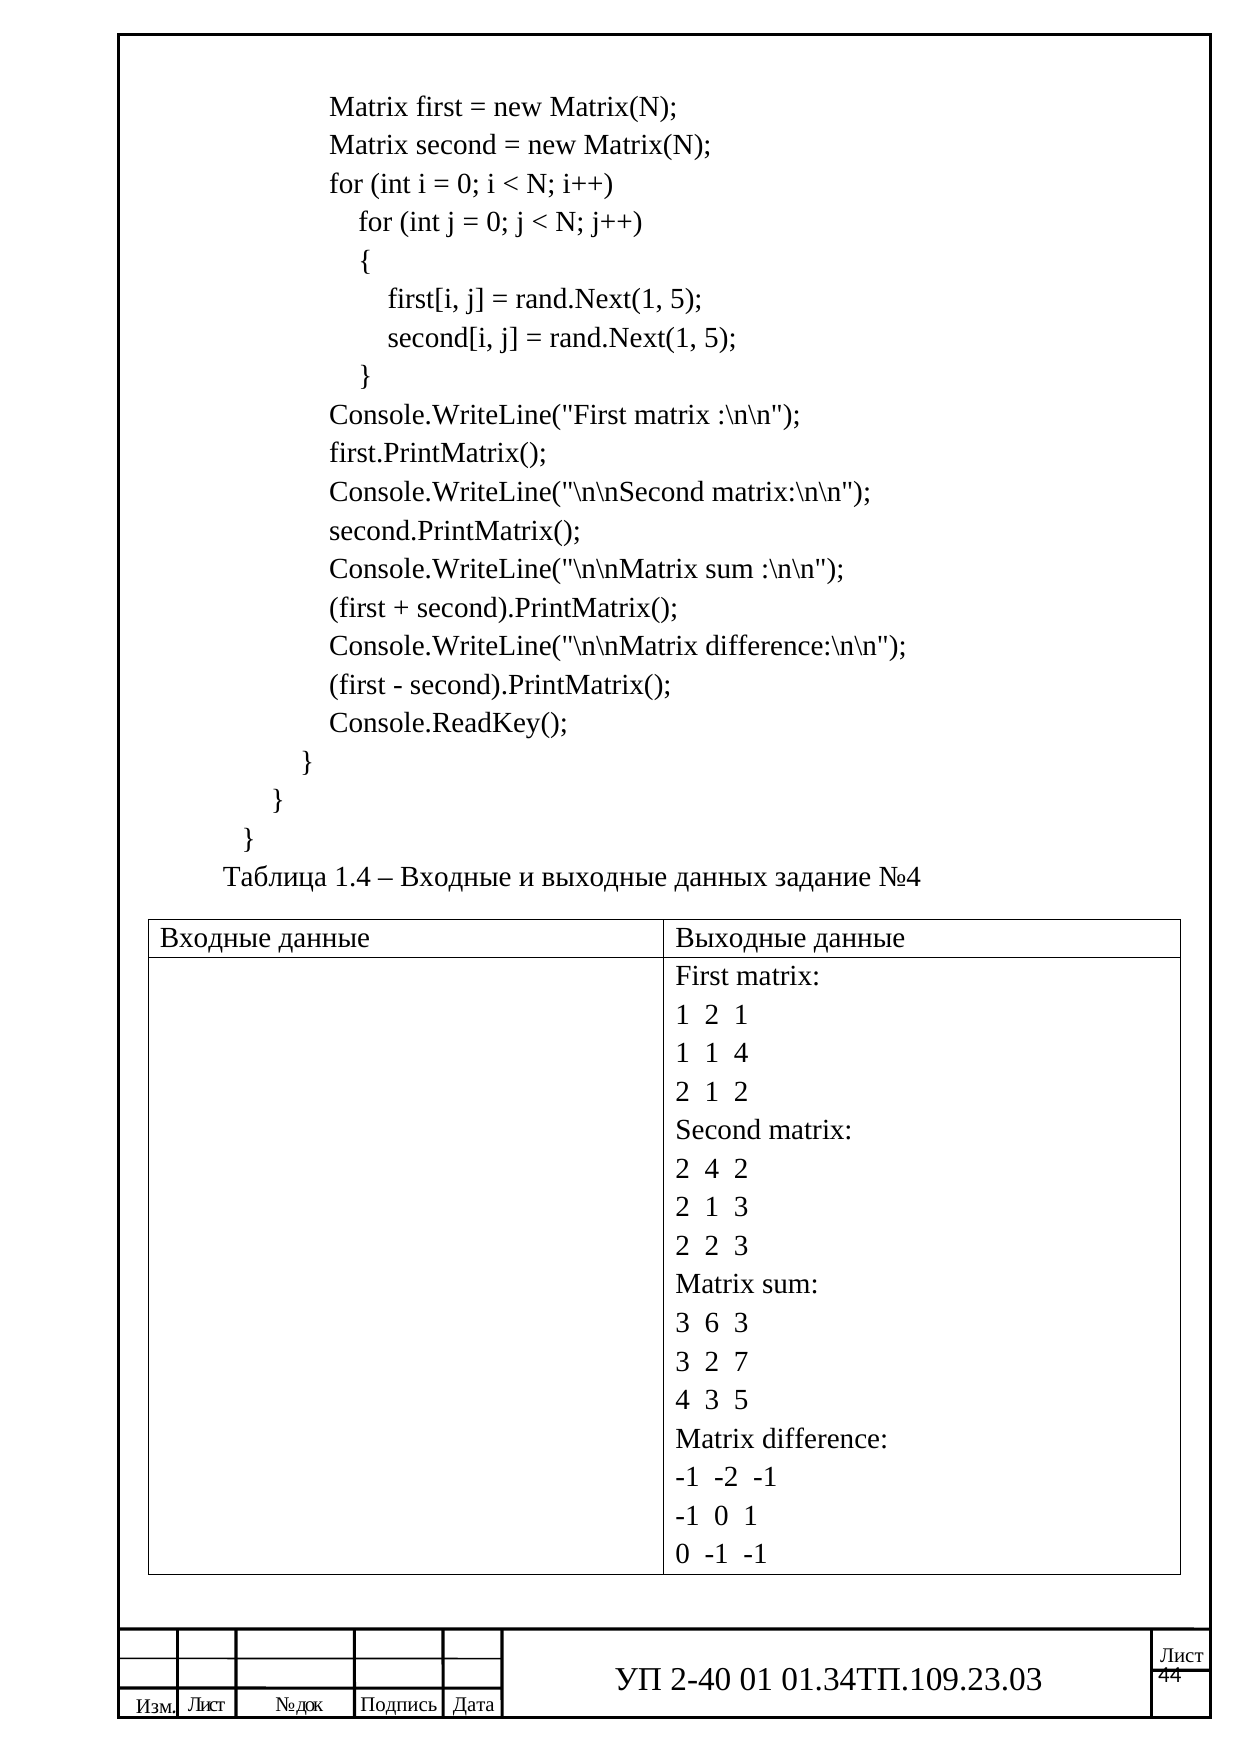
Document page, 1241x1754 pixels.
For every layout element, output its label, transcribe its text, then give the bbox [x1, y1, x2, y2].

table_header Выходные данные [664, 920, 1180, 957]
text first[i, j] = rand.Next(1, 5); [241, 281, 1181, 315]
text second.PrintMatrix(); [241, 513, 1181, 546]
text { [241, 243, 1181, 276]
text } [241, 782, 1181, 816]
text Matrix first = new Matrix(N); [241, 89, 1181, 122]
text Console.WriteLine("\n\nSecond matrix:\n\n"); [241, 474, 1181, 508]
text for (int i = 0; i < N; i++) [241, 166, 1181, 199]
text } [241, 744, 1181, 777]
text Таблица 1.4 – Входные и выходные данных задание №4 [148, 859, 1181, 893]
text Console.WriteLine("\n\nMatrix sum :\n\n"); [241, 551, 1181, 585]
table_cell [149, 958, 663, 1574]
text (first - second).PrintMatrix(); [241, 667, 1181, 700]
text Console.ReadKey(); [241, 705, 1181, 739]
text Console.WriteLine("First matrix :\n\n"); [241, 397, 1181, 431]
text } [241, 358, 1181, 392]
table_cell First matrix: 1 2 1 1 1 4 2 1 2 Second matrix: 2 4 2 2 1 3 2 2 3 Matrix sum: 3 6 3 3 2 7 4 3 5 Matrix difference: -1 -2 -1 -1 0 1 0 -1 -1 [664, 958, 1180, 1574]
text Console.WriteLine("\n\nMatrix difference:\n\n"); [241, 628, 1181, 662]
text for (int j = 0; j < N; j++) [241, 204, 1181, 238]
text Matrix second = new Matrix(N); [241, 127, 1181, 161]
table_header Входные данные [149, 920, 663, 957]
text (first + second).PrintMatrix(); [241, 590, 1181, 623]
text } [241, 821, 1181, 854]
text first.PrintMatrix(); [241, 436, 1181, 469]
text second[i, j] = rand.Next(1, 5); [241, 320, 1181, 353]
